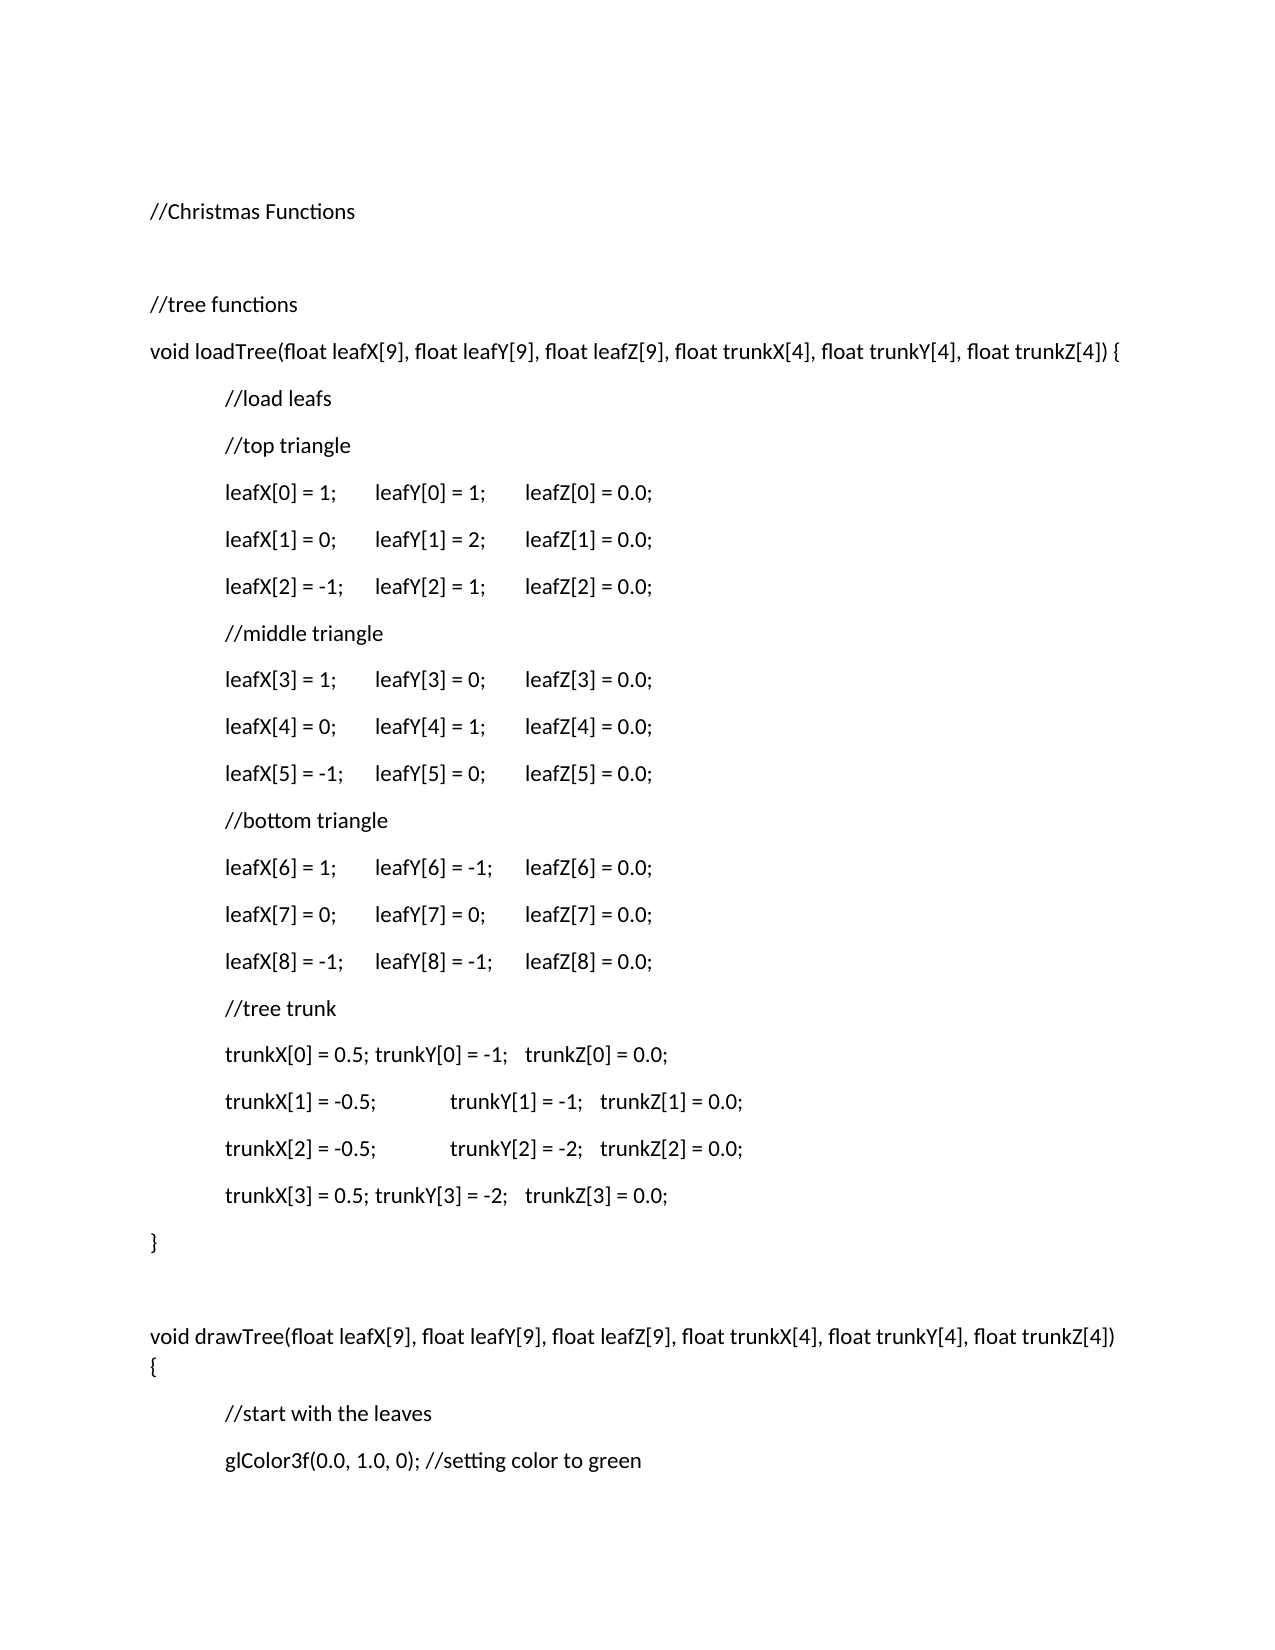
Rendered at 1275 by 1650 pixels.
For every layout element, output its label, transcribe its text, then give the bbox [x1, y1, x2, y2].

text leafX[5] = -1; leafY[5] = 0; leafZ[5] = 0.0; [150, 759, 1125, 787]
text //start with the leaves [150, 1399, 1125, 1427]
text //tree trunk [150, 994, 1125, 1022]
text void drawTree(float leafX[9], float leafY[9], float leafZ[9], float trunkX[4], float trunkY[4], float trunkZ[4]) { [150, 1322, 1125, 1380]
text } [150, 1228, 1125, 1256]
text //tree functions [150, 291, 1125, 319]
text leafX[3] = 1; leafY[3] = 0; leafZ[3] = 0.0; [150, 666, 1125, 694]
text void loadTree(float leafX[9], float leafY[9], float leafZ[9], float trunkX[4], float trunkY[4], float trunkZ[4]) { [150, 337, 1125, 366]
text trunkX[2] = -0.5; trunkY[2] = -2; trunkZ[2] = 0.0; [150, 1134, 1125, 1162]
text //load leafs [150, 384, 1125, 412]
text leafX[1] = 0; leafY[1] = 2; leafZ[1] = 0.0; [150, 525, 1125, 553]
text //bottom triangle [150, 806, 1125, 834]
text glColor3f(0.0, 1.0, 0); //setting color to green [150, 1446, 1125, 1474]
text leafX[6] = 1; leafY[6] = -1; leafZ[6] = 0.0; [150, 853, 1125, 881]
text trunkX[1] = -0.5; trunkY[1] = -1; trunkZ[1] = 0.0; [150, 1087, 1125, 1116]
text leafX[8] = -1; leafY[8] = -1; leafZ[8] = 0.0; [150, 947, 1125, 975]
text leafX[4] = 0; leafY[4] = 1; leafZ[4] = 0.0; [150, 712, 1125, 741]
text trunkX[0] = 0.5; trunkY[0] = -1; trunkZ[0] = 0.0; [150, 1041, 1125, 1069]
text trunkX[3] = 0.5; trunkY[3] = -2; trunkZ[3] = 0.0; [150, 1181, 1125, 1209]
text leafX[2] = -1; leafY[2] = 1; leafZ[2] = 0.0; [150, 572, 1125, 600]
text //Christmas Functions [150, 197, 1125, 225]
text leafX[7] = 0; leafY[7] = 0; leafZ[7] = 0.0; [150, 900, 1125, 928]
text leafX[0] = 1; leafY[0] = 1; leafZ[0] = 0.0; [150, 478, 1125, 506]
text //top triangle [150, 431, 1125, 459]
text //middle triangle [150, 619, 1125, 647]
